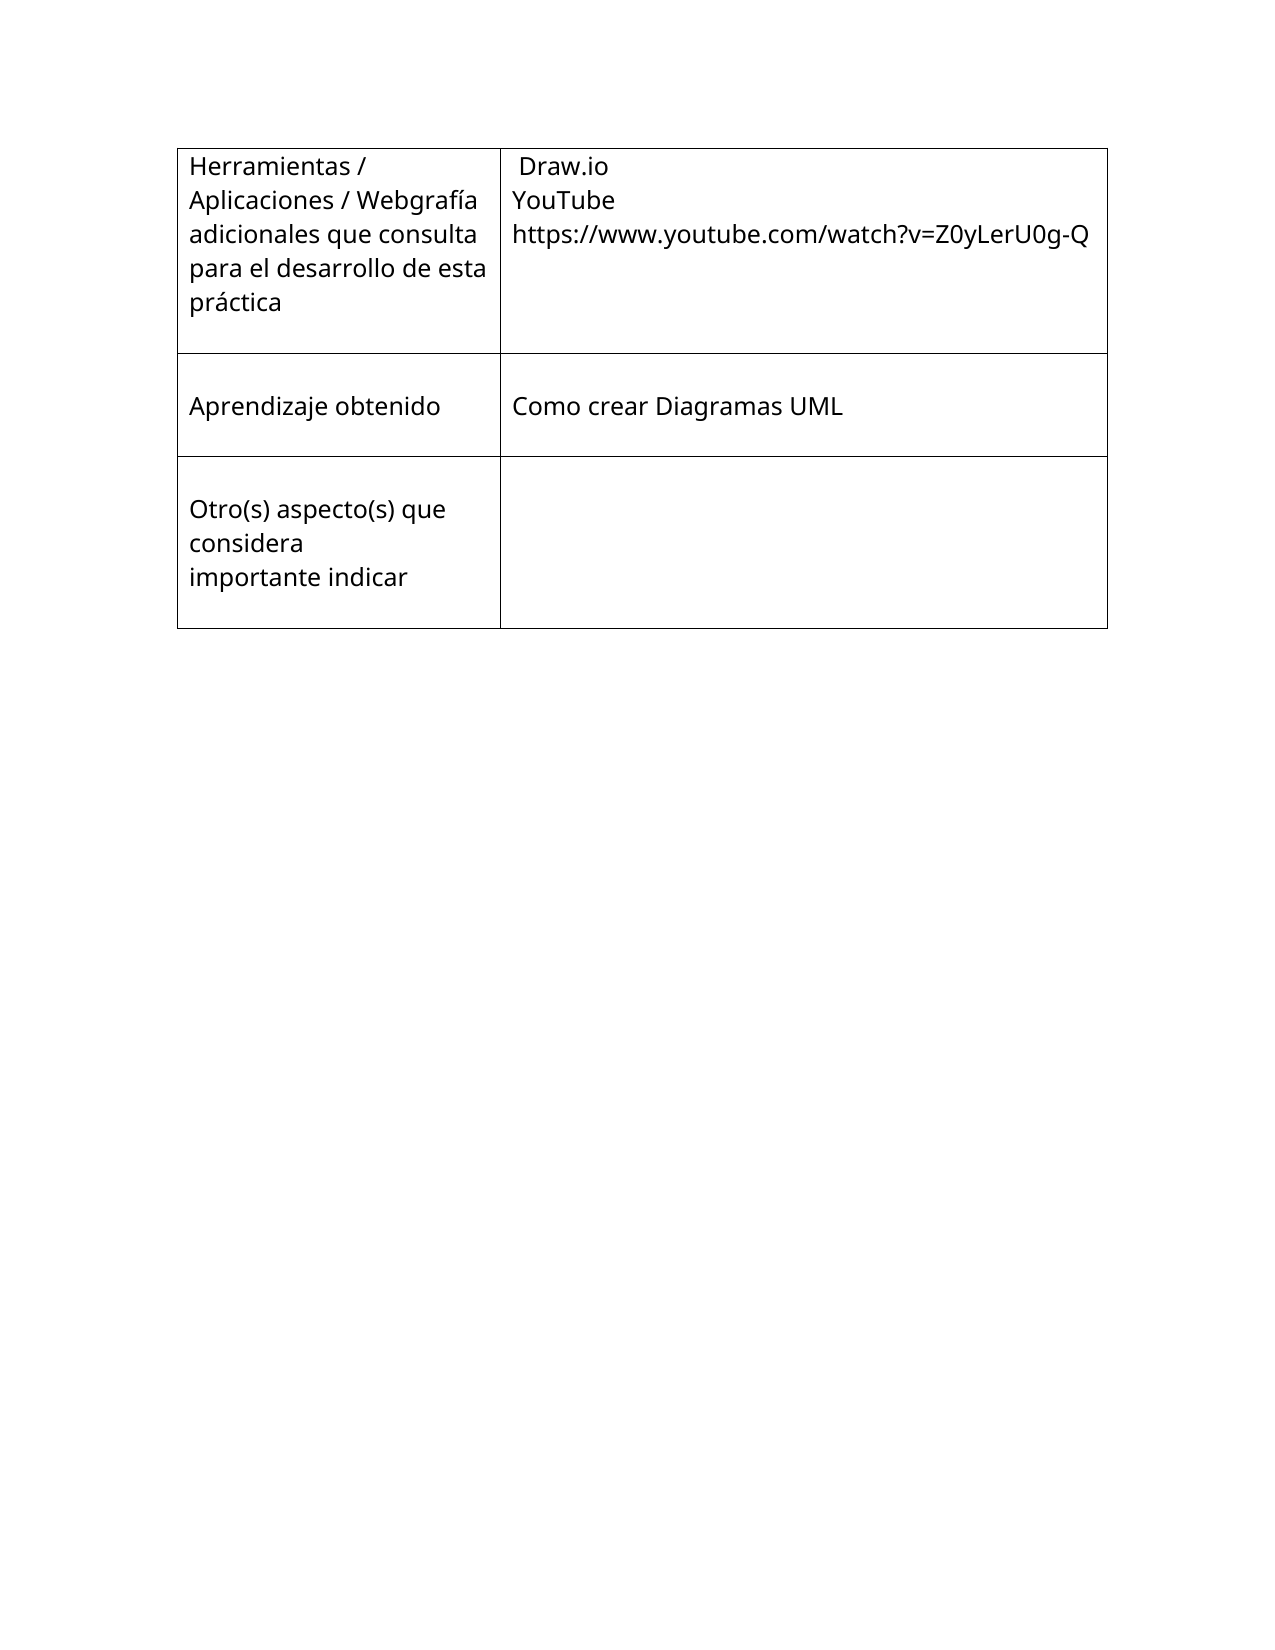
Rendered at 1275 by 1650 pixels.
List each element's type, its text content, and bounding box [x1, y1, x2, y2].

table_cell Aprendizaje obtenido [178, 354, 500, 456]
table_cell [501, 149, 1107, 353]
table_cell Otro(s) aspecto(s) que considera importante indicar [178, 457, 500, 628]
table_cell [178, 149, 500, 353]
table_cell Como crear Diagramas UML [501, 354, 1107, 456]
table_cell [501, 457, 1107, 628]
